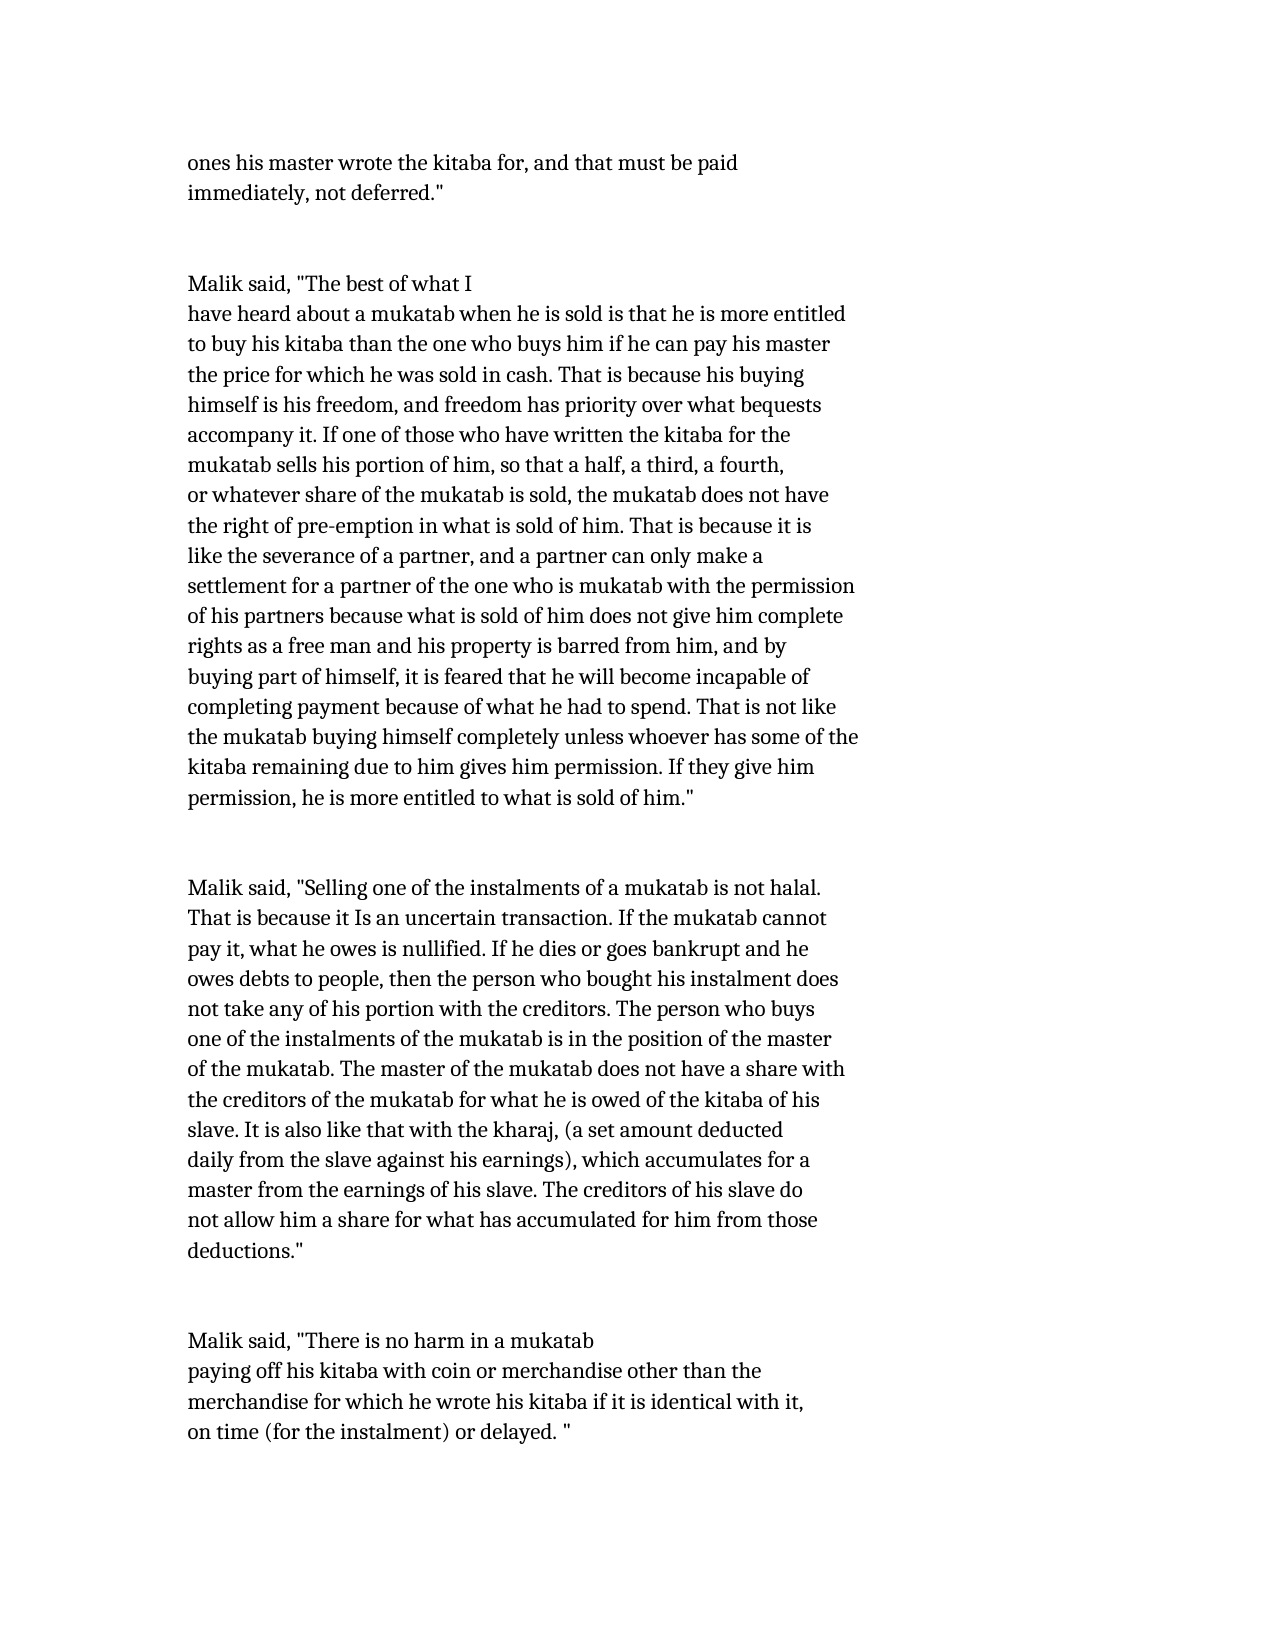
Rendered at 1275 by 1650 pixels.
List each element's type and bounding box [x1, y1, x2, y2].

text [187, 150, 1087, 1475]
